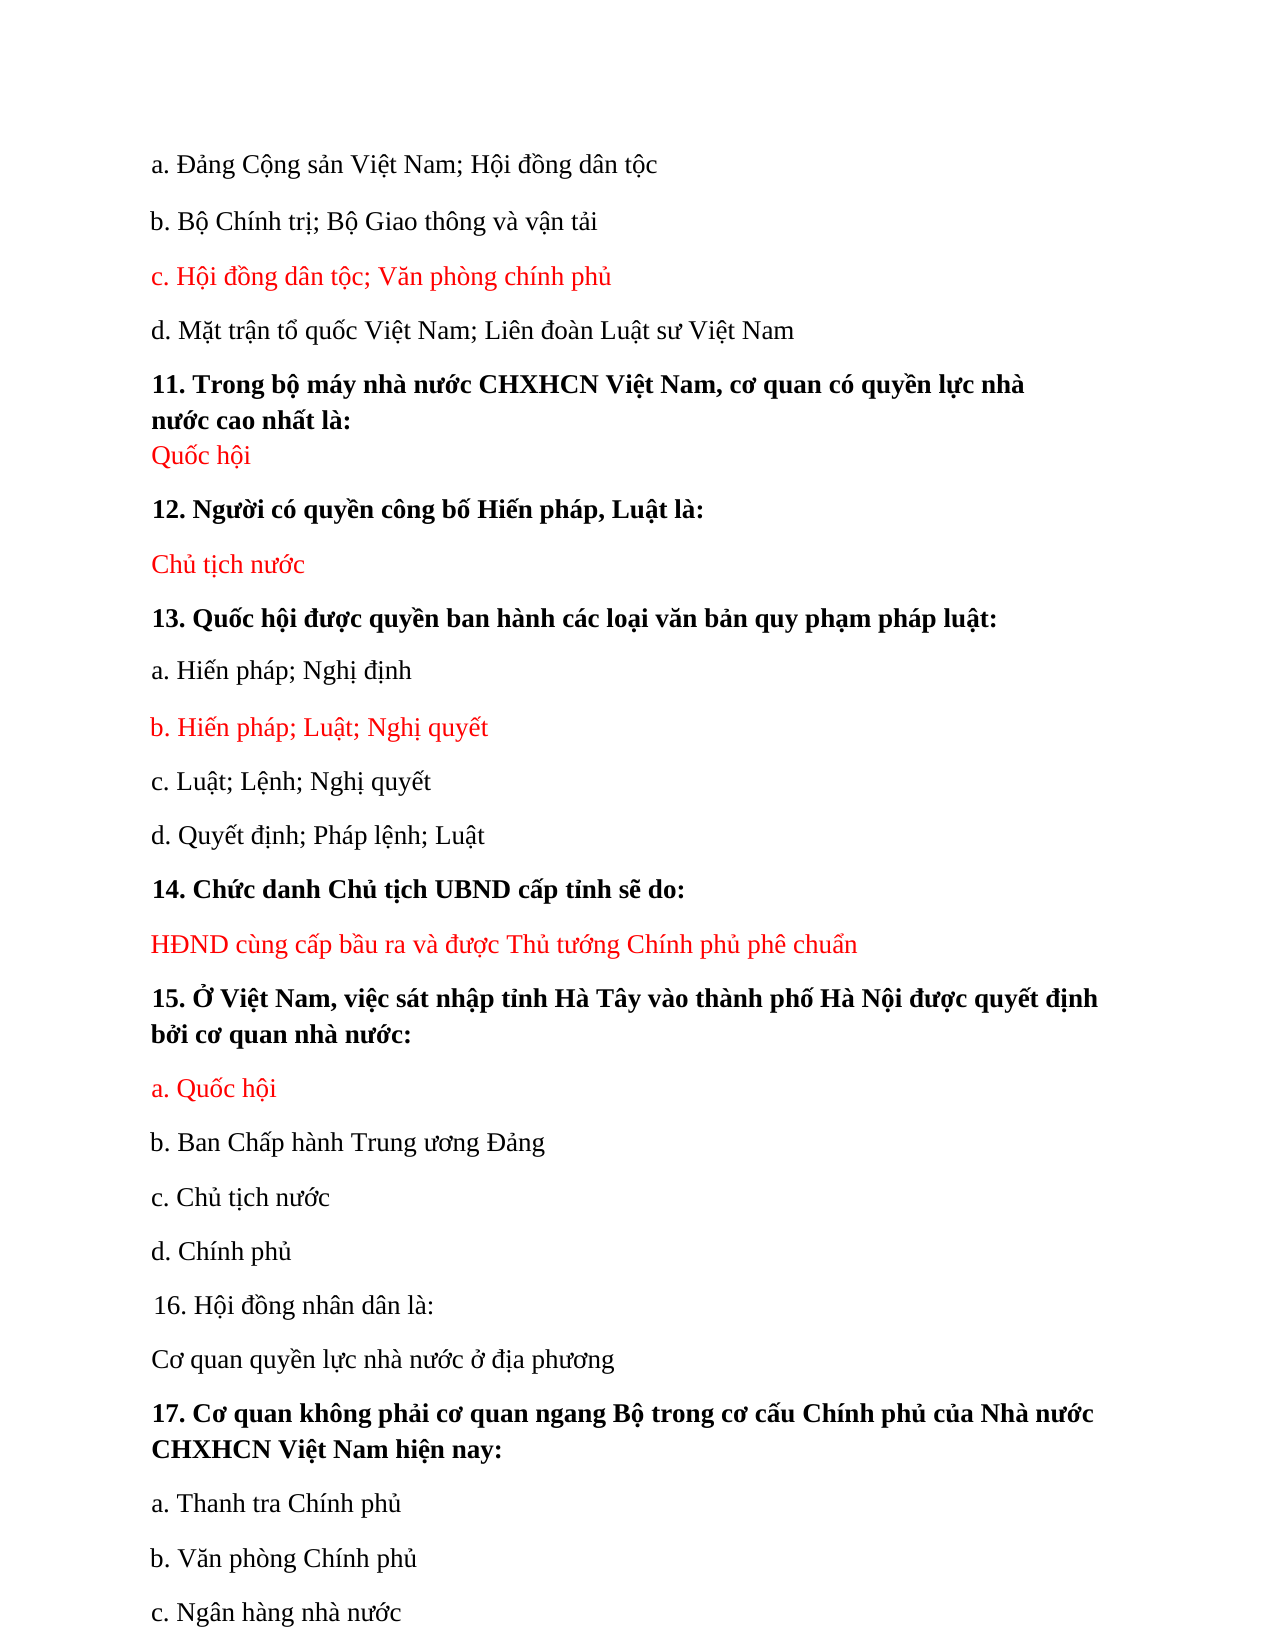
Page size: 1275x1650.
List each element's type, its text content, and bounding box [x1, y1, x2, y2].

text b. Hiến pháp; Luật; Nghị quyết [150, 711, 1132, 742]
text d. Chính phủ [151, 1235, 1132, 1266]
text 13. Quốc hội được quyền ban hành các loại văn bản quy phạm pháp luật: a. Hiến pháp; Nghị định [151, 602, 999, 685]
text 14. Chức danh Chủ tịch UBND cấp tỉnh sẽ do: [152, 874, 1132, 905]
text c. Hội đồng dân tộc; Văn phòng chính phủ [151, 260, 1132, 291]
text c. Luật; Lệnh; Nghị quyết [151, 765, 1132, 796]
text a. Quốc hội [151, 1072, 1132, 1103]
text 12. Người có quyền công bố Hiến pháp, Luật là: [152, 494, 1132, 525]
text c. Chủ tịch nước [151, 1181, 1132, 1212]
text b. Ban Chấp hành Trung ương Đảng [150, 1126, 1132, 1158]
text 15. Ở Việt Nam, việc sát nhập tỉnh Hà Tây vào thành phố Hà Nội được quyết định bởi cơ quan nhà nước: [151, 982, 1100, 1049]
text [151, 149, 1077, 180]
text 11. Trong bộ máy nhà nước CHXHCN Việt Nam, cơ quan có quyền lực nhà nước cao nhất là: [151, 368, 1086, 435]
text d. Mặt trận tổ quốc Việt Nam; Liên đoàn Luật sư Việt Nam [151, 314, 1132, 345]
text 16. Hội đồng nhân dân là: [153, 1289, 1132, 1320]
text Chủ tịch nước [151, 548, 1132, 579]
text Quốc hội [151, 439, 1132, 471]
text d. Quyết định; Pháp lệnh; Luật [151, 819, 1132, 851]
text Cơ quan quyền lực nhà nước ở địa phương [151, 1343, 1132, 1374]
text b. Văn phòng Chính phủ [150, 1542, 1132, 1573]
text a. Thanh tra Chính phủ [151, 1488, 1132, 1519]
text 17. Cơ quan không phải cơ quan ngang Bộ trong cơ cấu Chính phủ của Nhà nước CHXHCN Việt Nam hiện nay: [151, 1397, 1096, 1464]
text c. Ngân hàng nhà nước [151, 1596, 1132, 1627]
text b. Bộ Chính trị; Bộ Giao thông và vận tải [150, 206, 1132, 237]
text HĐND cùng cấp bầu ra và được Thủ tướng Chính phủ phê chuẩn [150, 928, 1132, 959]
